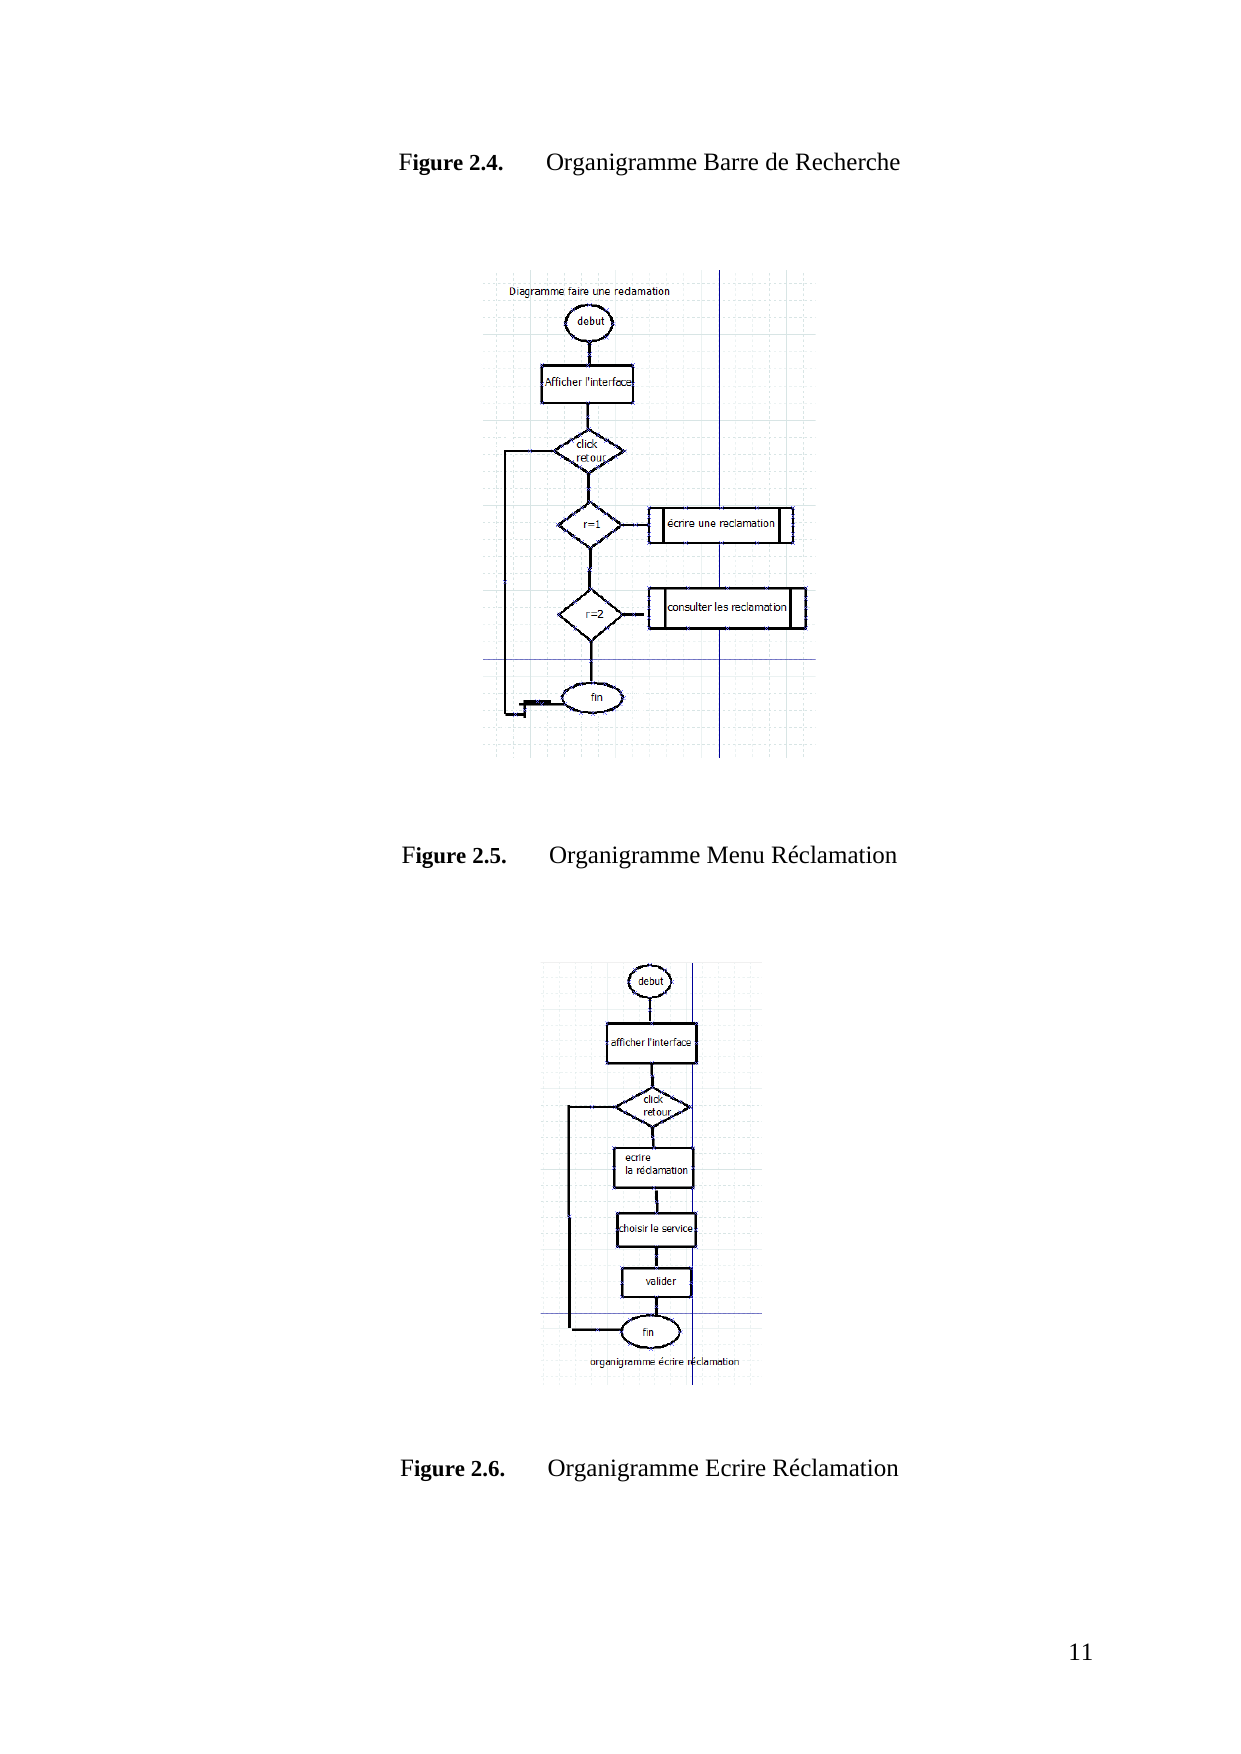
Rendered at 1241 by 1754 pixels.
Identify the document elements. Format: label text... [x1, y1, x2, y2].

picture [540, 962, 762, 1385]
picture [483, 270, 816, 758]
text Figure 2.5. Organigramme Menu Réclamation [206, 840, 1093, 869]
text Figure 2.6. Organigramme Ecrire Réclamation [206, 1453, 1093, 1482]
text Figure 2.4. Organigramme Barre de Recherche [206, 147, 1093, 176]
